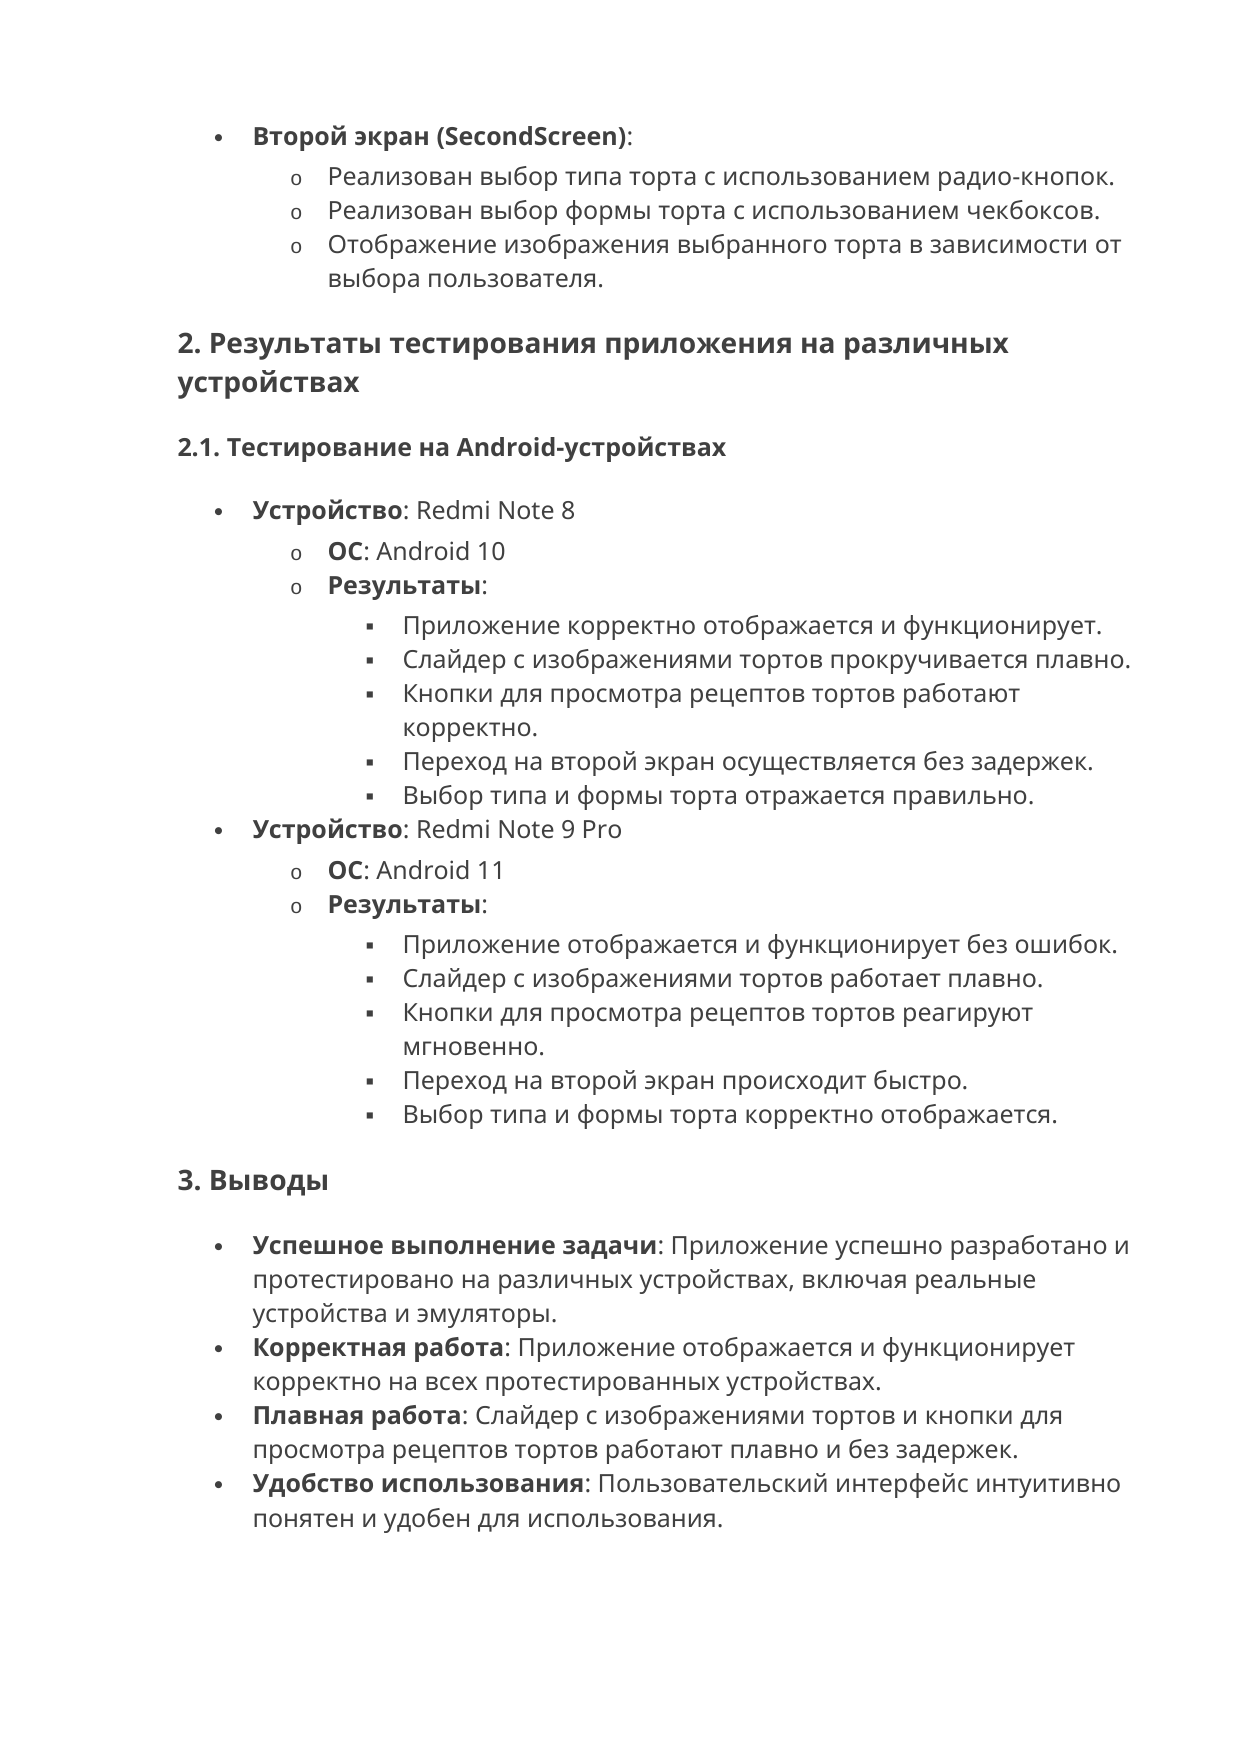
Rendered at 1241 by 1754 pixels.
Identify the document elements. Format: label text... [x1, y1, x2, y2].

text 2.1. Тестирование на Android-устройствах [177, 430, 1152, 464]
list Устройство: Redmi Note 9 Pro [215, 812, 1152, 846]
list Отображение изображения выбранного торта в зависимости от выбора пользователя. [290, 227, 1152, 295]
list Переход на второй экран происходит быстро. [365, 1063, 1152, 1097]
list Слайдер с изображениями тортов прокручивается плавно. [365, 642, 1152, 676]
list Кнопки для просмотра рецептов тортов реагируют мгновенно. [365, 995, 1152, 1063]
list Успешное выполнение задачи: Приложение успешно разработано и протестировано на различных устройствах, включая реальные устройства и эмуляторы. [215, 1228, 1152, 1330]
text 2. Результаты тестирования приложения на различных устройствах [177, 324, 1152, 401]
list Переход на второй экран осуществляется без задержек. [365, 744, 1152, 778]
list Приложение отображается и функционирует без ошибок. [365, 927, 1152, 961]
list Второй экран (SecondScreen): [215, 118, 1152, 152]
list Слайдер с изображениями тортов работает плавно. [365, 961, 1152, 995]
list Результаты: [290, 886, 1152, 920]
list Реализован выбор типа торта с использованием радио-кнопок. [290, 158, 1152, 192]
text 3. Выводы [177, 1160, 1152, 1198]
list Реализован выбор формы торта с использованием чекбоксов. [290, 192, 1152, 227]
list Удобство использования: Пользовательский интерфейс интуитивно понятен и удобен для использования. [215, 1466, 1152, 1534]
list Результаты: [290, 567, 1152, 601]
list Устройство: Redmi Note 8 [215, 493, 1152, 527]
list Приложение корректно отображается и функционирует. [365, 608, 1152, 642]
list Кнопки для просмотра рецептов тортов работают корректно. [365, 676, 1152, 744]
list Выбор типа и формы торта отражается правильно. [365, 778, 1152, 812]
list ОС: Android 10 [290, 533, 1152, 567]
list Плавная работа: Слайдер с изображениями тортов и кнопки для просмотра рецептов тортов работают плавно и без задержек. [215, 1398, 1152, 1466]
list Выбор типа и формы торта корректно отображается. [365, 1097, 1152, 1131]
list ОС: Android 11 [290, 852, 1152, 886]
list Корректная работа: Приложение отображается и функционирует корректно на всех протестированных устройствах. [215, 1330, 1152, 1398]
